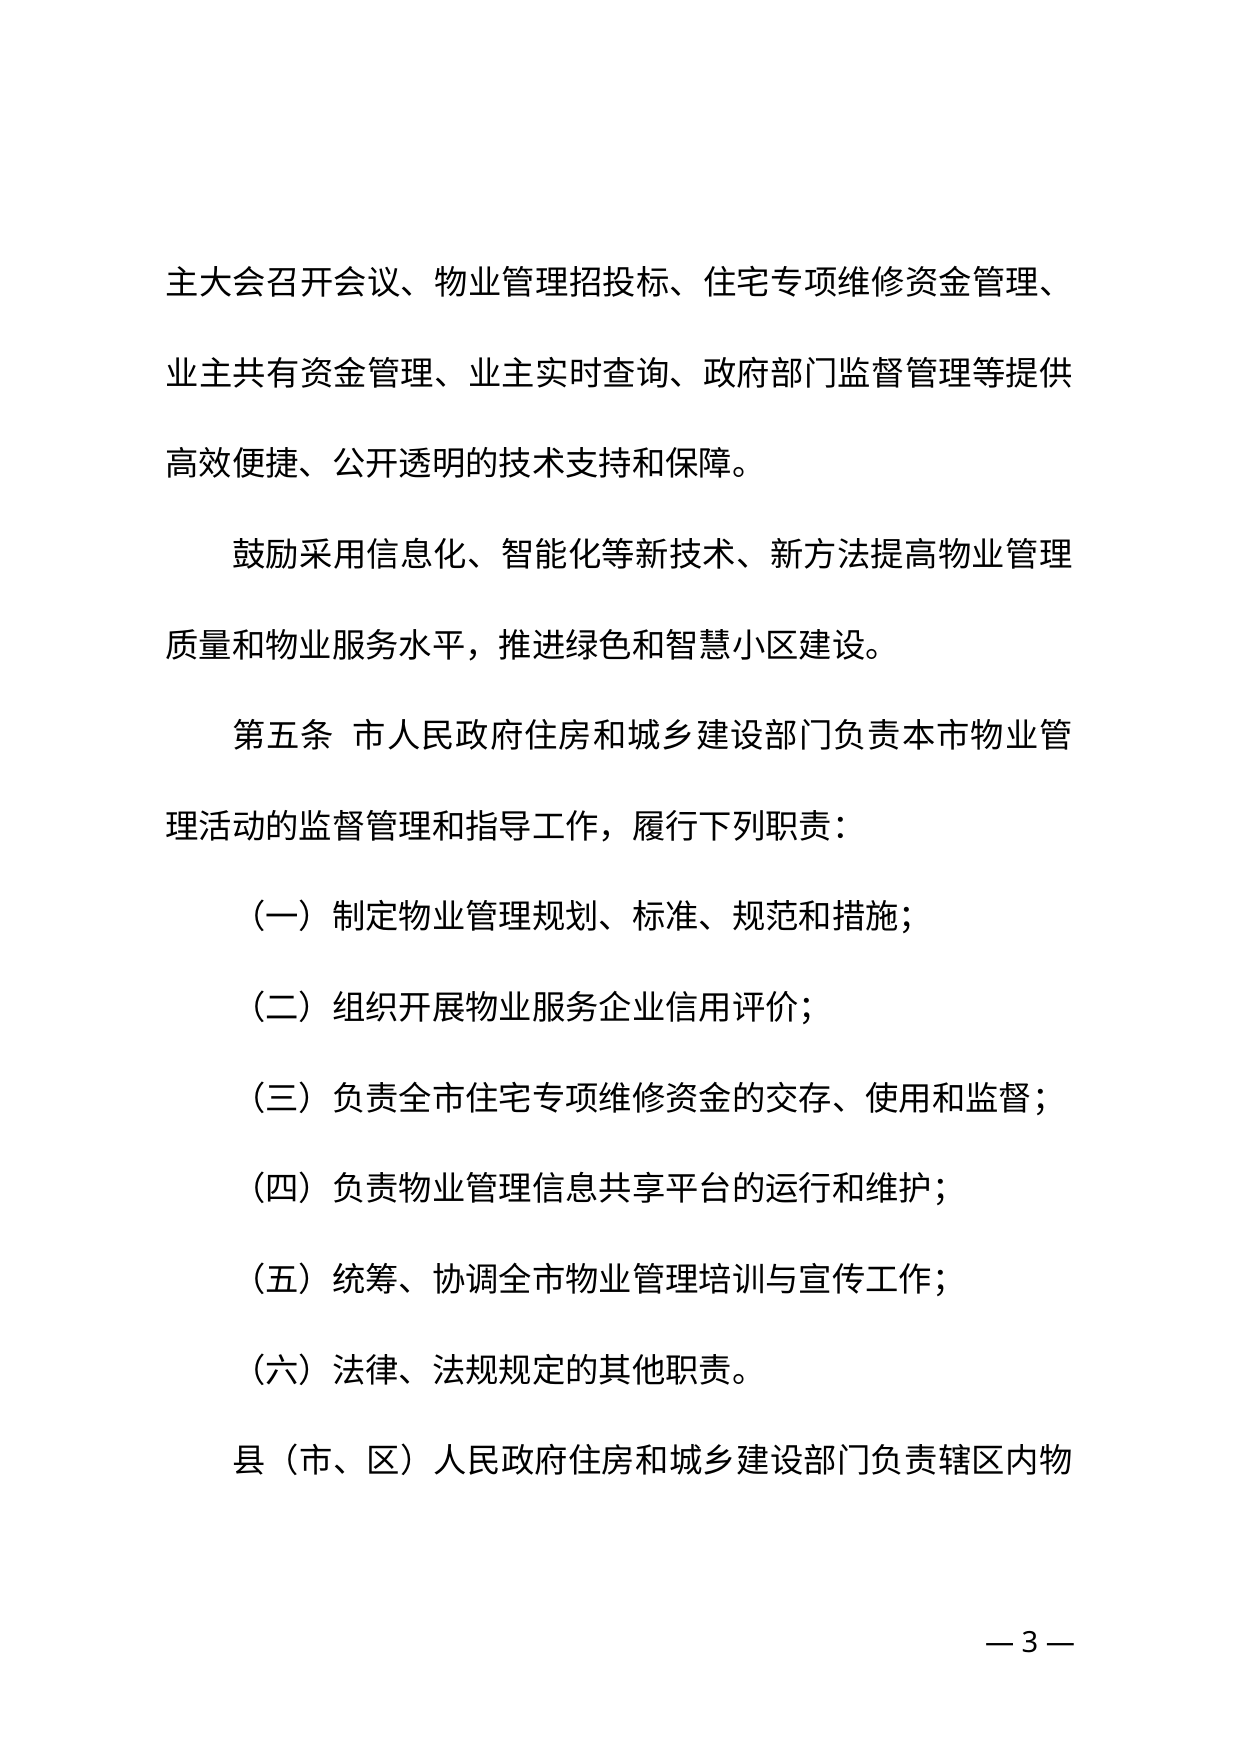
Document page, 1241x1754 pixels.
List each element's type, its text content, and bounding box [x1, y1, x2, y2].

text （四）负责物业管理信息共享平台的运行和维护； [165, 1141, 1075, 1232]
text （二）组织开展物业服务企业信用评价； [165, 960, 1075, 1050]
text （六）法律、法规规定的其他职责。 [165, 1322, 1075, 1413]
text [165, 1413, 1075, 1503]
text 第五条 市人民政府住房和城乡建设部门负责本市物业管理活动的监督管理和指导工作，履行下列职责： [165, 688, 1075, 869]
text （三）负责全市住宅专项维修资金的交存、使用和监督； [165, 1050, 1075, 1141]
text （一）制定物业管理规划、标准、规范和措施； [165, 869, 1075, 960]
text （五）统筹、协调全市物业管理培训与宣传工作； [165, 1232, 1075, 1322]
text 鼓励采用信息化、智能化等新技术、新方法提高物业管理质量和物业服务水平，推进绿色和智慧小区建设。 [165, 507, 1075, 688]
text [165, 235, 1075, 507]
